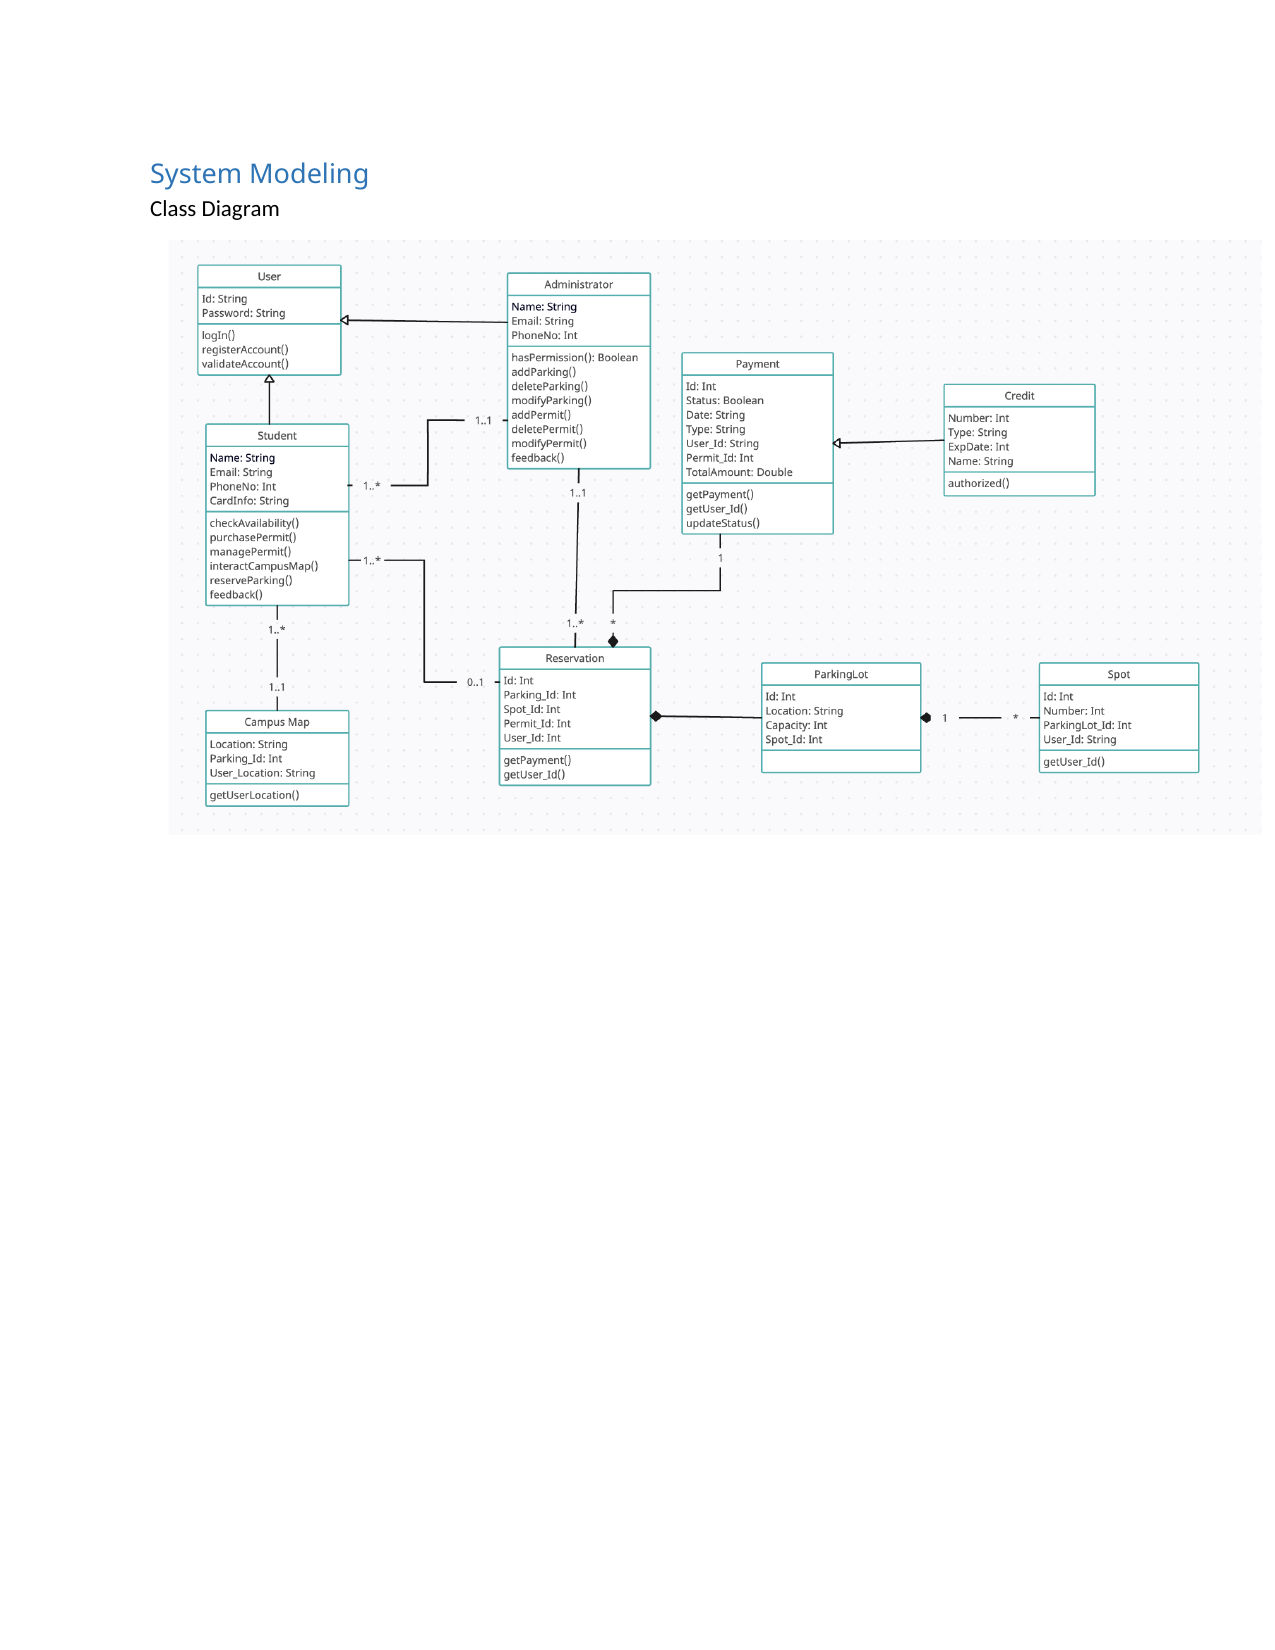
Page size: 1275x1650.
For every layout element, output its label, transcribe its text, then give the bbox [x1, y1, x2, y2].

subtitle System Modeling [150, 154, 1125, 191]
text Class Diagram [150, 194, 1125, 222]
